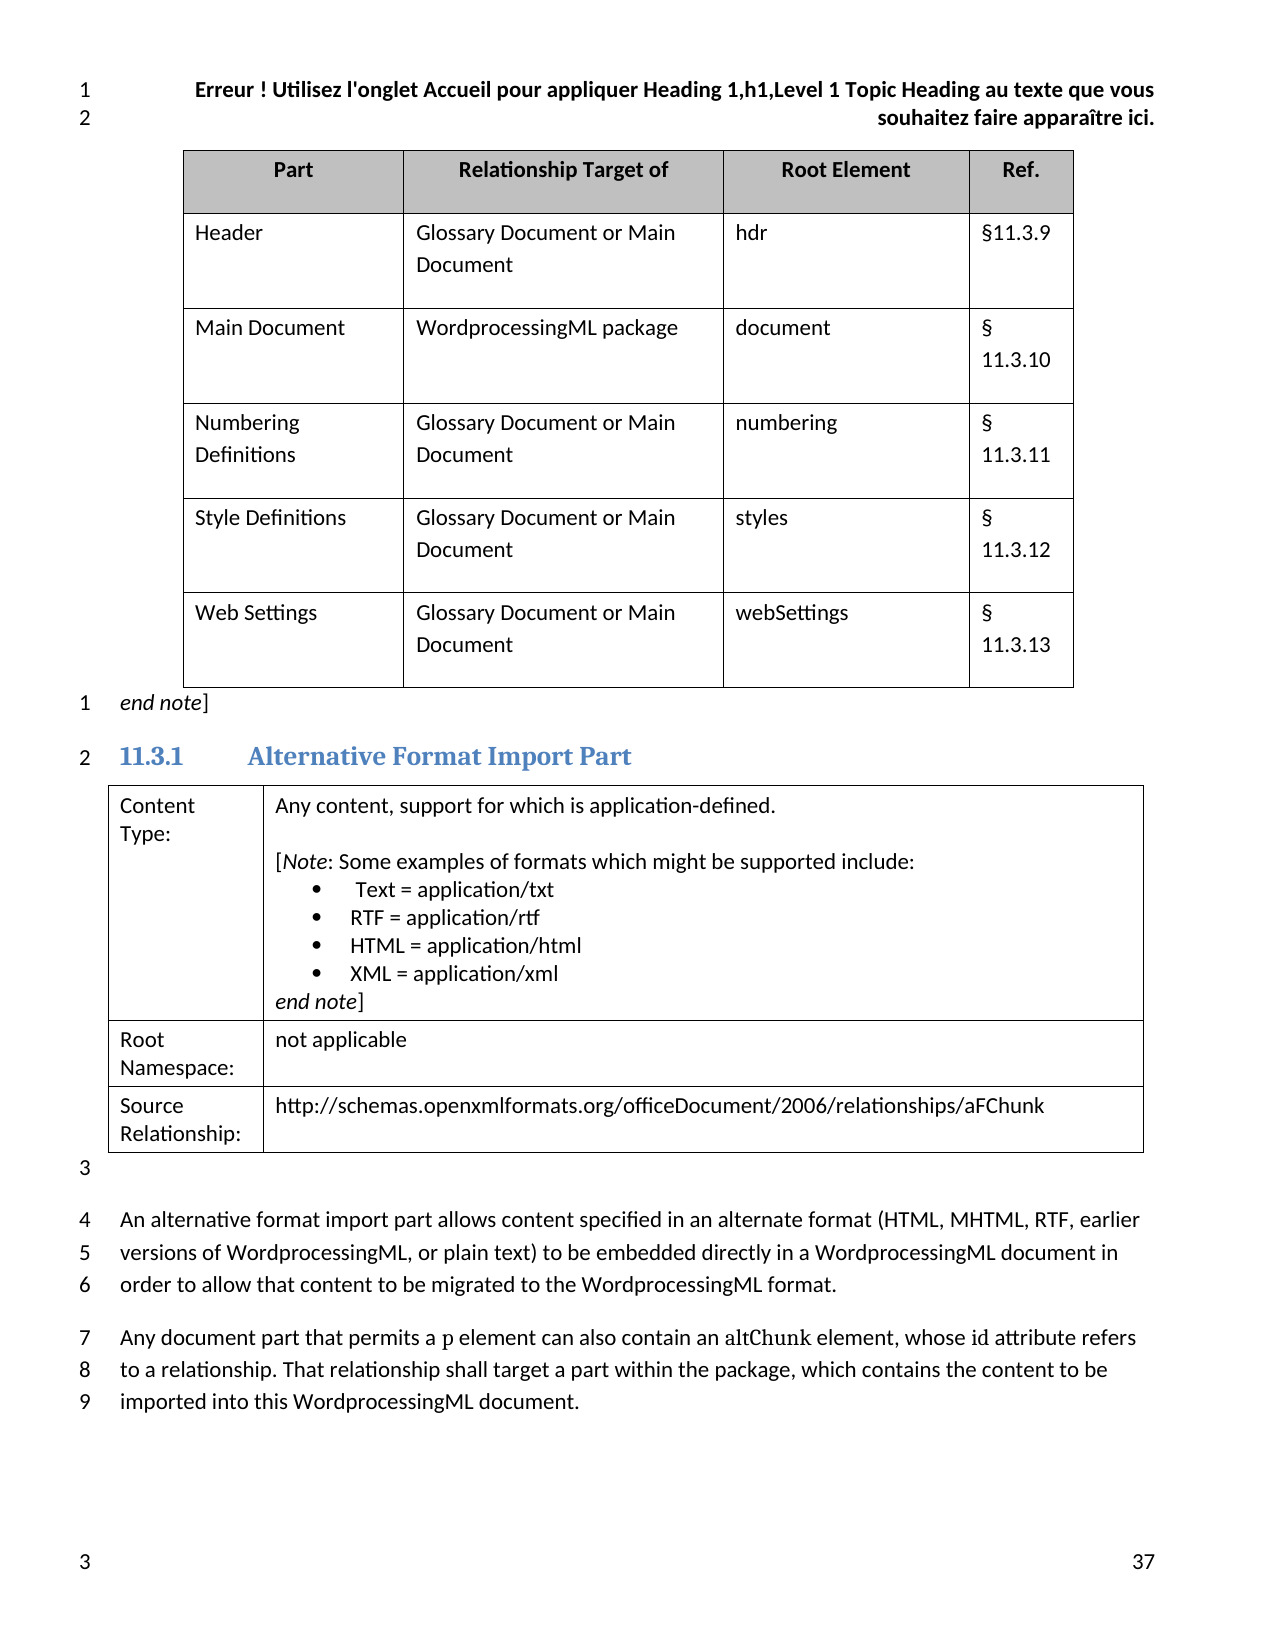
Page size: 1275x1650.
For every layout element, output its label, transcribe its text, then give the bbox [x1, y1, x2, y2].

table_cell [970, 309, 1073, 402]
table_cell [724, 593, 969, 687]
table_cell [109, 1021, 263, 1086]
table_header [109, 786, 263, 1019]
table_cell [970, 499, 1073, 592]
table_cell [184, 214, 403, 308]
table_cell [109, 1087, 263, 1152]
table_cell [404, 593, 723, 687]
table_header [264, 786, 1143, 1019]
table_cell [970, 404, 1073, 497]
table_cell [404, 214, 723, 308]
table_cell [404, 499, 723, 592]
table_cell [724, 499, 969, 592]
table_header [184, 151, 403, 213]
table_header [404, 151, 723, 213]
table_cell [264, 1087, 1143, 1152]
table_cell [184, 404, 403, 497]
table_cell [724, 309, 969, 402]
text An alternative format import part allows content specified in an alternate format (HTML, MHTML, RTF, earlier versions of WordprocessingML, or plain text) to be embedded directly in a WordprocessingML document in order to allow that content to be migrated to the WordprocessingML format. [120, 1206, 1155, 1298]
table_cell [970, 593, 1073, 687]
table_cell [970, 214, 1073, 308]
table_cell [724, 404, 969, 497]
text end note] [120, 688, 1155, 716]
subtitle Alternative Format Import Part [120, 741, 1155, 772]
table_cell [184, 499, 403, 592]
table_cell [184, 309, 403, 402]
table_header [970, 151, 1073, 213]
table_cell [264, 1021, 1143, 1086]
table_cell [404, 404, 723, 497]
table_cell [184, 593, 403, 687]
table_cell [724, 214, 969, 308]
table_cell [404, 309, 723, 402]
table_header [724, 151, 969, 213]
text Any document part that permits a p element can also contain an altChunk element, whose id attribute refers to a relationship. That relationship shall target a part within the package, which contains the content to be imported into this WordprocessingML document. [120, 1323, 1155, 1415]
